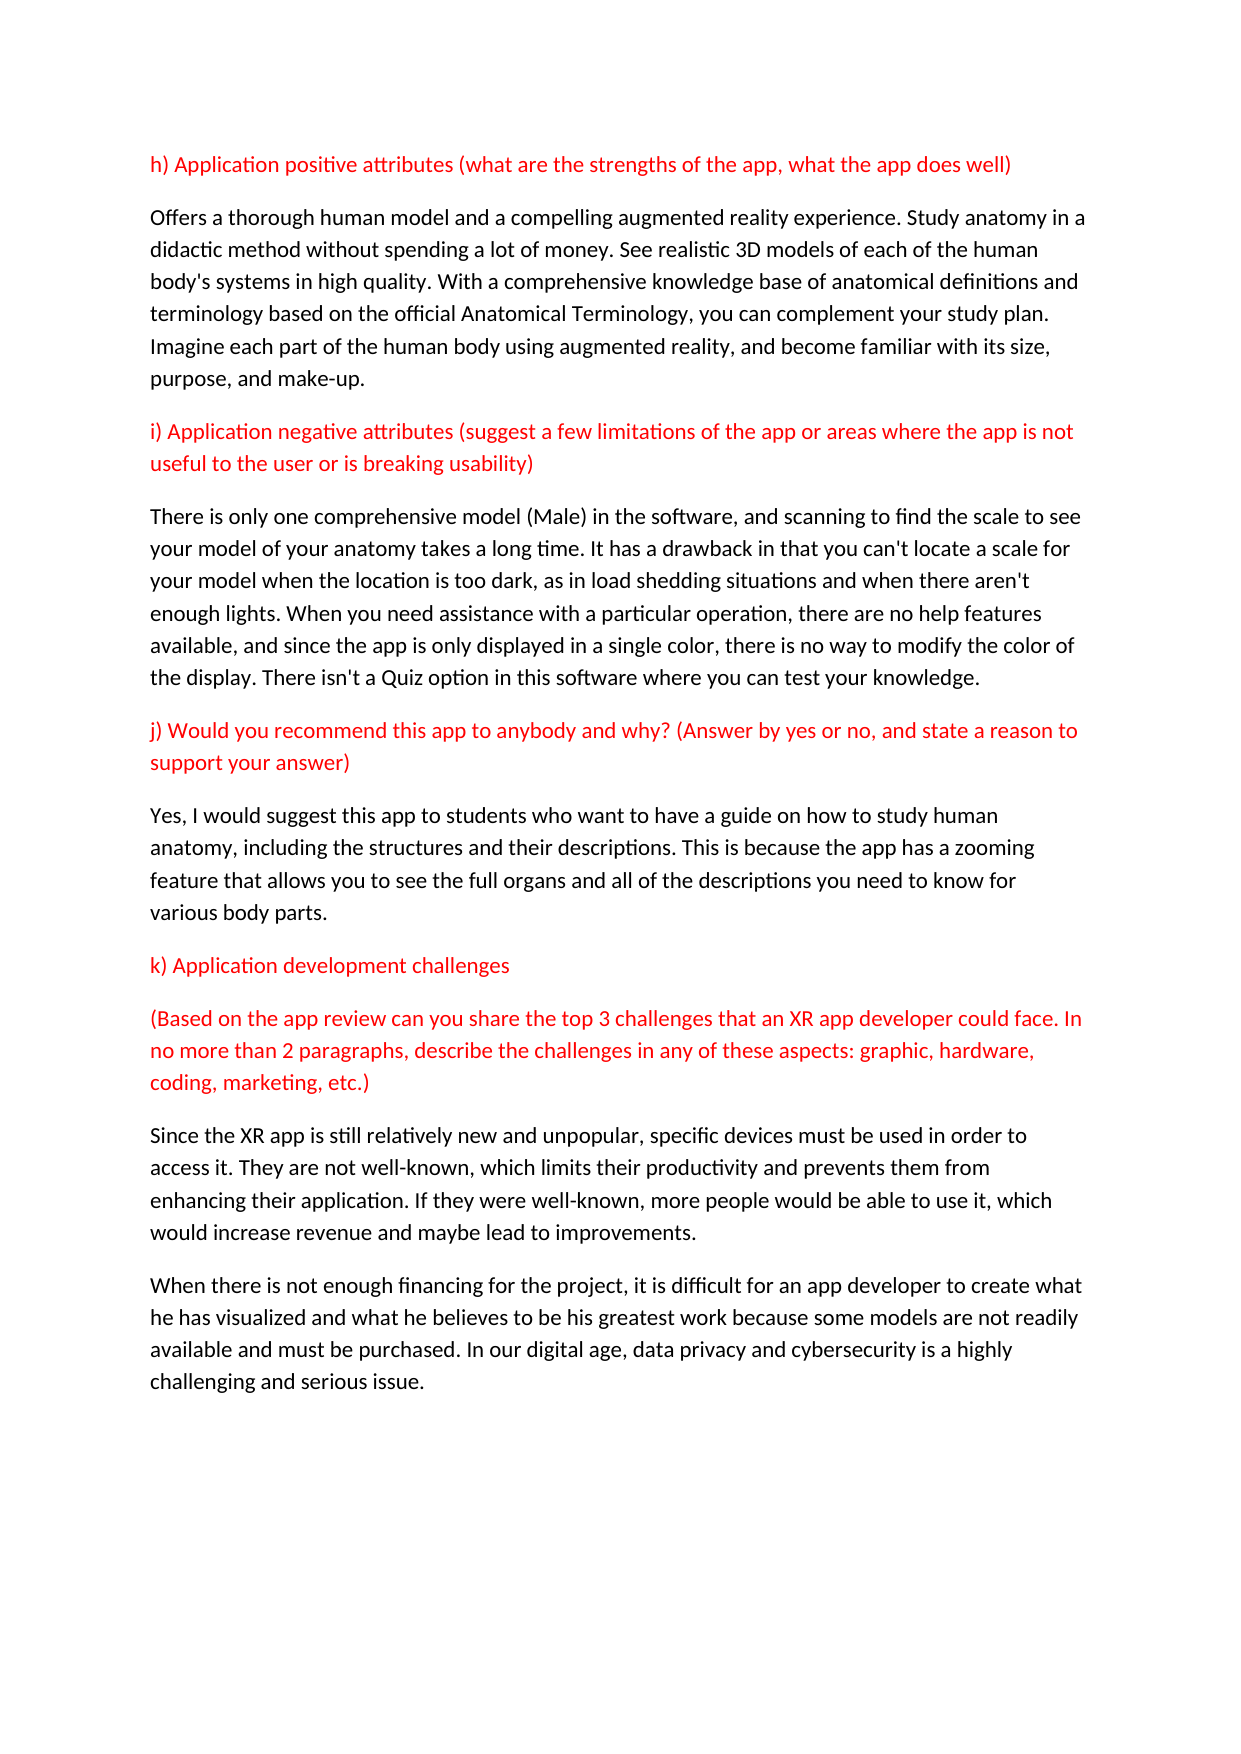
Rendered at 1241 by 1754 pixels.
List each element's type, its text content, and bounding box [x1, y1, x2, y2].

text Offers a thorough human model and a compelling augmented reality experience. Study anatomy in a didactic method without spending a lot of money. See realistic 3D models of each of the human body's systems in high quality. With a comprehensive knowledge base of anatomical definitions and terminology based on the official Anatomical Terminology, you can complement your study plan. Imagine each part of the human body using augmented reality, and become familiar with its size, purpose, and make-up. [150, 203, 1090, 392]
text Since the XR app is still relatively new and unpopular, specific devices must be used in order to access it. They are not well-known, which limits their productivity and prevents them from enhancing their application. If they were well-known, more people would be able to use it, which would increase revenue and maybe lead to improvements. [150, 1121, 1090, 1246]
text h) Application positive attributes (what are the strengths of the app, what the app does well) [150, 150, 1090, 178]
text When there is not enough financing for the project, it is difficult for an app developer to create what he has visualized and what he believes to be his greatest work because some models are not readily available and must be purchased. In our digital age, data privacy and cybersecurity is a highly challenging and serious issue. [150, 1271, 1090, 1396]
text There is only one comprehensive model (Male) in the software, and scanning to find the scale to see your model of your anatomy takes a long time. It has a drawback in that you can't locate a scale for your model when the location is too dark, as in load shedding situations and when there aren't enough lights. When you need assistance with a particular operation, there are no help features available, and since the app is only displayed in a single color, there is no way to modify the color of the display. There isn't a Quiz option in this software where you can test your knowledge. [150, 502, 1090, 691]
text Yes, I would suggest this app to students who want to have a guide on how to study human anatomy, including the structures and their descriptions. This is because the app has a zooming feature that allows you to see the full organs and all of the descriptions you need to know for various body parts. [150, 801, 1090, 926]
text j) Would you recommend this app to anybody and why? (Answer by yes or no, and state a reason to support your answer) [150, 716, 1090, 776]
text (Based on the app review can you share the top 3 challenges that an XR app developer could face. In no more than 2 paragraphs, describe the challenges in any of these aspects: graphic, hardware, coding, marketing, etc.) [150, 1004, 1090, 1096]
text i) Application negative attributes (suggest a few limitations of the app or areas where the app is not useful to the user or is breaking usability) [150, 417, 1090, 477]
text k) Application development challenges [150, 951, 1090, 979]
